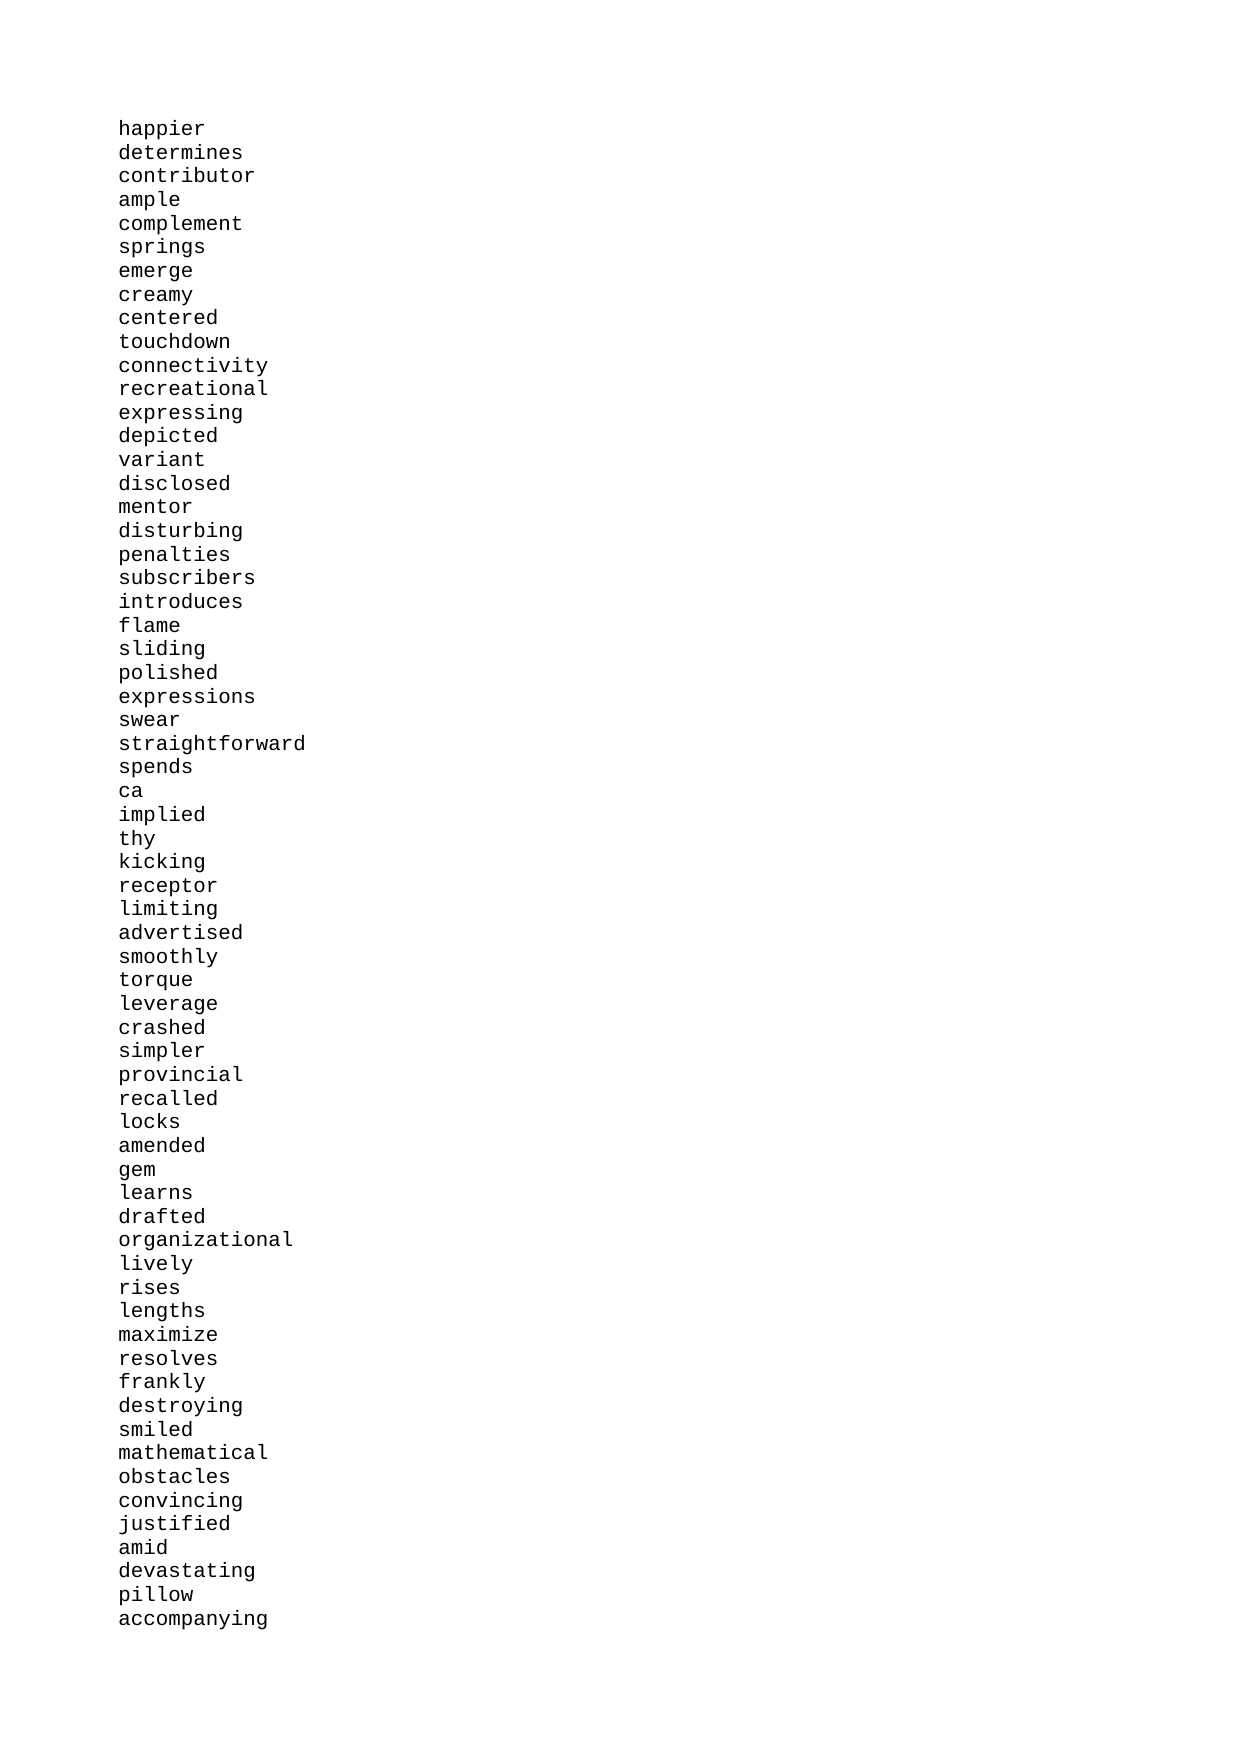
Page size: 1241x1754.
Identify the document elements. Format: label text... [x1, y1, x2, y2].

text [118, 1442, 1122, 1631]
text simpler [118, 1040, 1122, 1064]
text polished [118, 662, 1122, 686]
text torque [118, 969, 1122, 993]
text touchdown [118, 331, 1122, 354]
text resolves [118, 1348, 1122, 1371]
text receptor [118, 875, 1122, 898]
text depicted [118, 426, 1122, 449]
text disturbing [118, 520, 1122, 544]
text determines [118, 142, 1122, 165]
text recreational [118, 378, 1122, 402]
text happier [118, 118, 1122, 142]
text expressions [118, 686, 1122, 709]
text provincial [118, 1064, 1122, 1088]
text disclosed [118, 473, 1122, 496]
text learns [118, 1182, 1122, 1206]
text creamy [118, 284, 1122, 307]
text implied [118, 804, 1122, 827]
text thy [118, 827, 1122, 851]
text smiled [118, 1419, 1122, 1442]
text emerge [118, 260, 1122, 284]
text limiting [118, 898, 1122, 922]
text leverage [118, 993, 1122, 1017]
text amended [118, 1135, 1122, 1158]
text springs [118, 236, 1122, 260]
text ca [118, 780, 1122, 804]
text gem [118, 1158, 1122, 1182]
text organizational [118, 1229, 1122, 1253]
text maximize [118, 1324, 1122, 1348]
text destroying [118, 1395, 1122, 1419]
text ample [118, 189, 1122, 213]
text complement [118, 213, 1122, 236]
text crashed [118, 1017, 1122, 1040]
text introduces [118, 591, 1122, 615]
text drafted [118, 1206, 1122, 1229]
text penalties [118, 544, 1122, 567]
text frankly [118, 1371, 1122, 1395]
text sliding [118, 638, 1122, 662]
text smoothly [118, 946, 1122, 969]
text mentor [118, 496, 1122, 520]
text locks [118, 1111, 1122, 1135]
text lengths [118, 1300, 1122, 1324]
text flame [118, 615, 1122, 638]
text expressing [118, 402, 1122, 426]
text lively [118, 1253, 1122, 1277]
text straightforward [118, 733, 1122, 757]
text centered [118, 307, 1122, 331]
text variant [118, 449, 1122, 473]
text contributor [118, 165, 1122, 189]
text recalled [118, 1088, 1122, 1111]
text swear [118, 709, 1122, 733]
text rises [118, 1277, 1122, 1300]
text advertised [118, 922, 1122, 946]
text subscribers [118, 567, 1122, 591]
text connectivity [118, 354, 1122, 378]
text spends [118, 757, 1122, 780]
text kicking [118, 851, 1122, 875]
